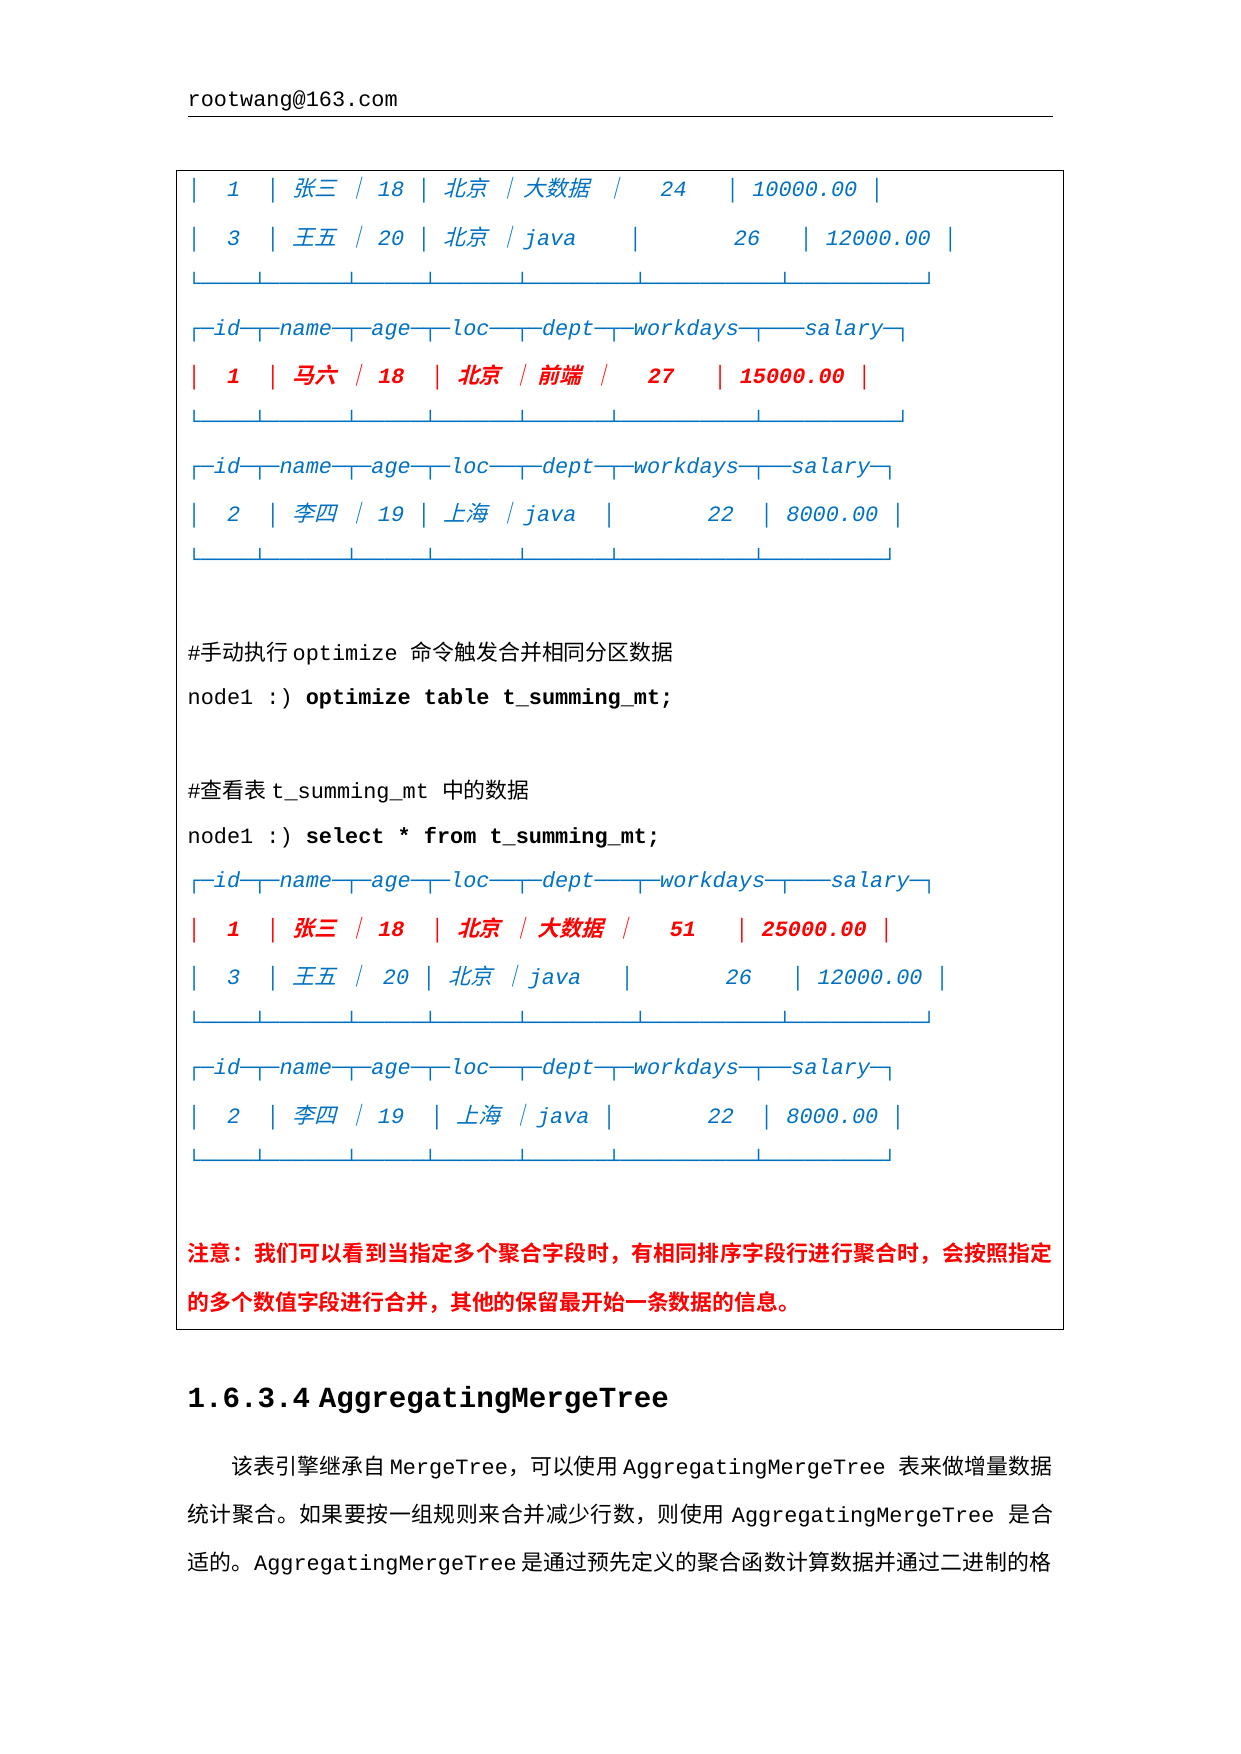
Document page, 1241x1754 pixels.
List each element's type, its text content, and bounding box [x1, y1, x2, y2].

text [187, 1449, 1053, 1577]
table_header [177, 171, 1063, 1329]
subtitle AggregatingMergeTree [187, 1368, 1053, 1433]
